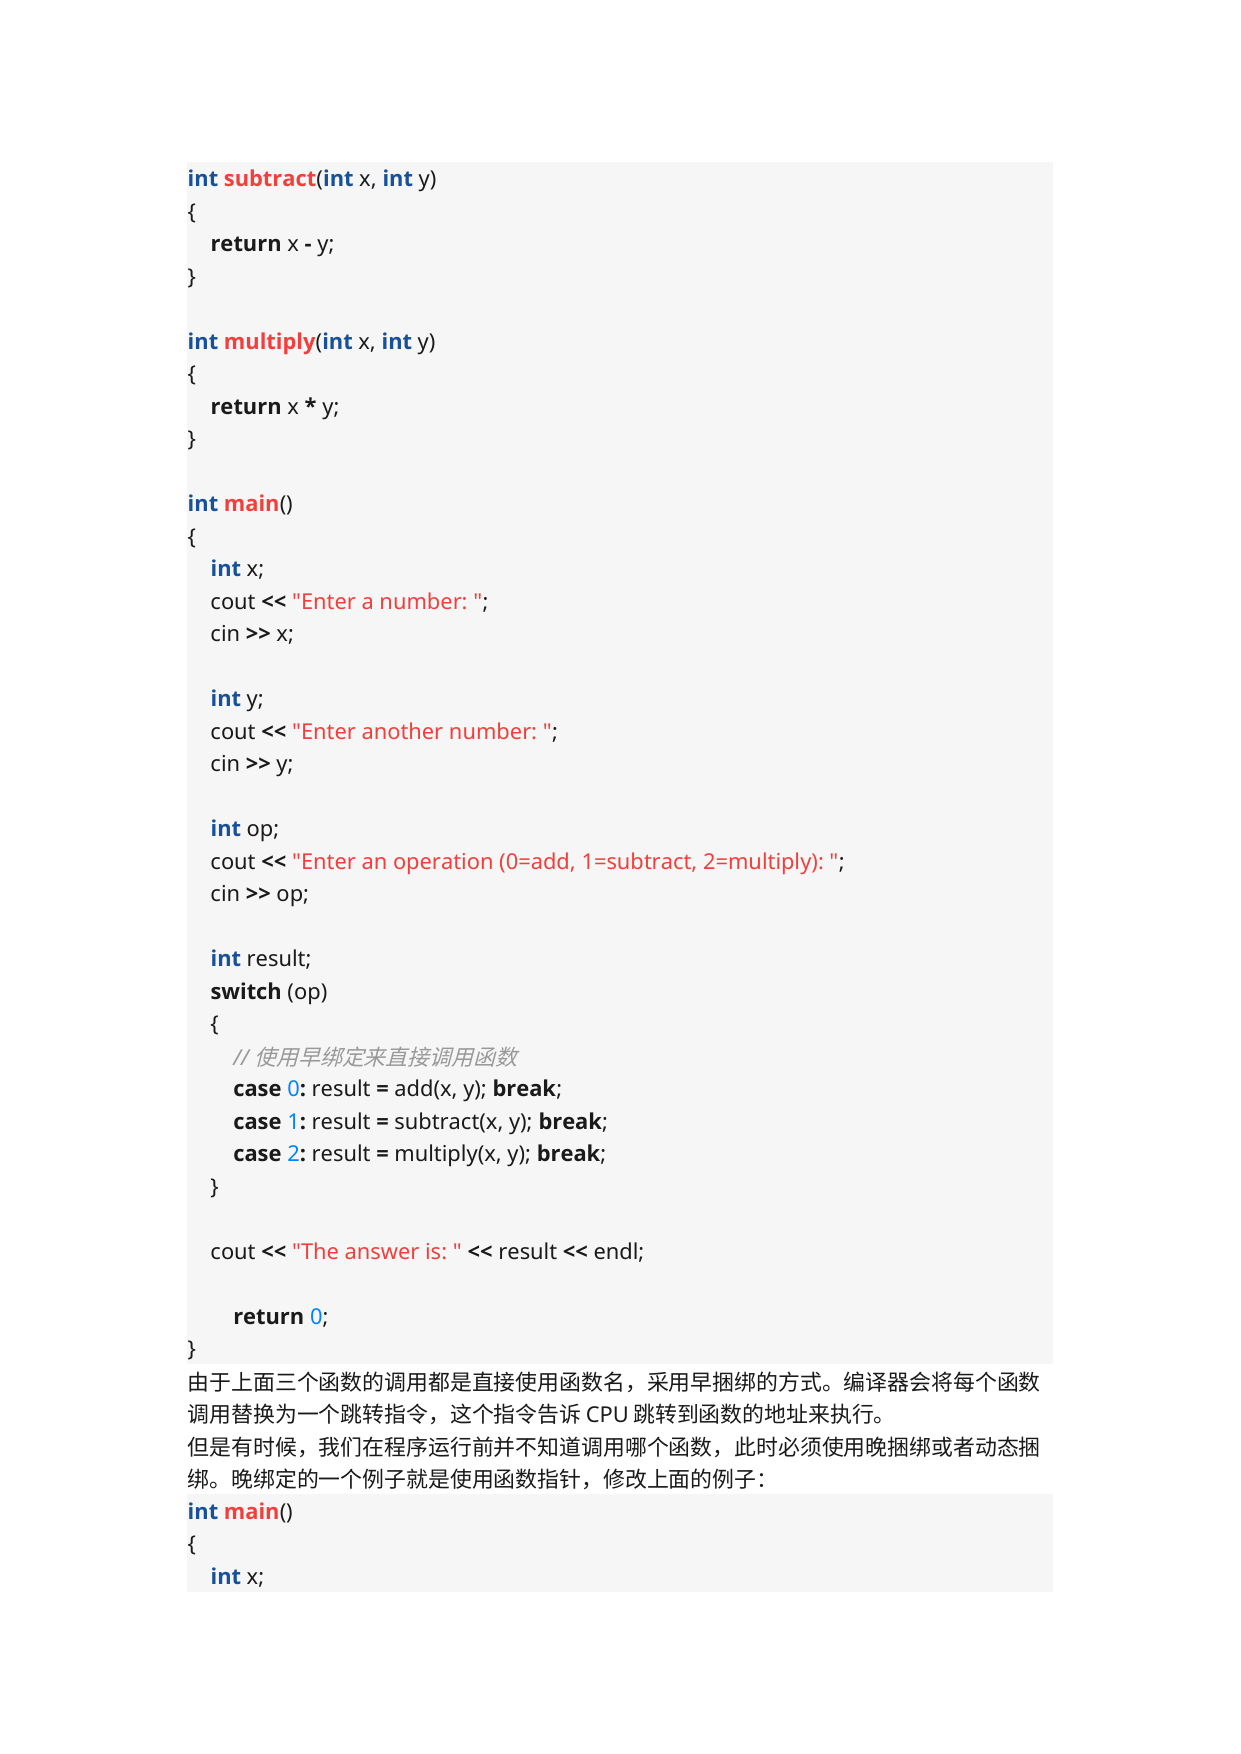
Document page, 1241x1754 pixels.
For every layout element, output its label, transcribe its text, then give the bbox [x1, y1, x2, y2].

text cin >> y; [187, 747, 1053, 779]
text cin >> x; [187, 617, 1053, 649]
text cout << "Enter a number: "; [187, 584, 1053, 617]
text return x - y; [187, 227, 1053, 259]
text int result; [187, 942, 1053, 974]
text int subtract(int x, int y) [187, 162, 1053, 194]
text } [187, 259, 1053, 292]
text case 0: result = add(x, y); break; [187, 1072, 1053, 1104]
text int op; [187, 812, 1053, 844]
text } [187, 1169, 1053, 1202]
text switch (op) [187, 974, 1053, 1007]
text int main() [187, 1494, 1053, 1527]
text case 1: result = subtract(x, y); break; [187, 1104, 1053, 1137]
text { [187, 1007, 1053, 1039]
text } [187, 1332, 1053, 1364]
text 由于上面三个函数的调用都是直接使用函数名，采用早捆绑的方式。编译器会将每个函数调用替换为一个跳转指令，这个指令告诉CPU跳转到函数的地址来执行。 [187, 1364, 1053, 1429]
text cin >> op; [187, 877, 1053, 909]
text { [187, 357, 1053, 389]
text } [187, 422, 1053, 454]
text int x; [187, 1559, 1053, 1592]
text // 使用早绑定来直接调用函数 [187, 1039, 1053, 1072]
text int multiply(int x, int y) [187, 324, 1053, 357]
text case 2: result = multiply(x, y); break; [187, 1137, 1053, 1169]
text cout << "The answer is: " << result << endl; [187, 1234, 1053, 1267]
text cout << "Enter an operation (0=add, 1=subtract, 2=multiply): "; [187, 844, 1053, 877]
text 但是有时候，我们在程序运行前并不知道调用哪个函数，此时必须使用晚捆绑或者动态捆绑。晚绑定的一个例子就是使用函数指针，修改上面的例子： [187, 1429, 1053, 1494]
text int y; [187, 682, 1053, 714]
text { [187, 1527, 1053, 1559]
text { [187, 194, 1053, 227]
text return 0; [187, 1299, 1053, 1332]
text int main() [187, 487, 1053, 519]
text int x; [187, 552, 1053, 584]
text { [187, 519, 1053, 552]
text return x * y; [187, 389, 1053, 422]
text cout << "Enter another number: "; [187, 714, 1053, 747]
